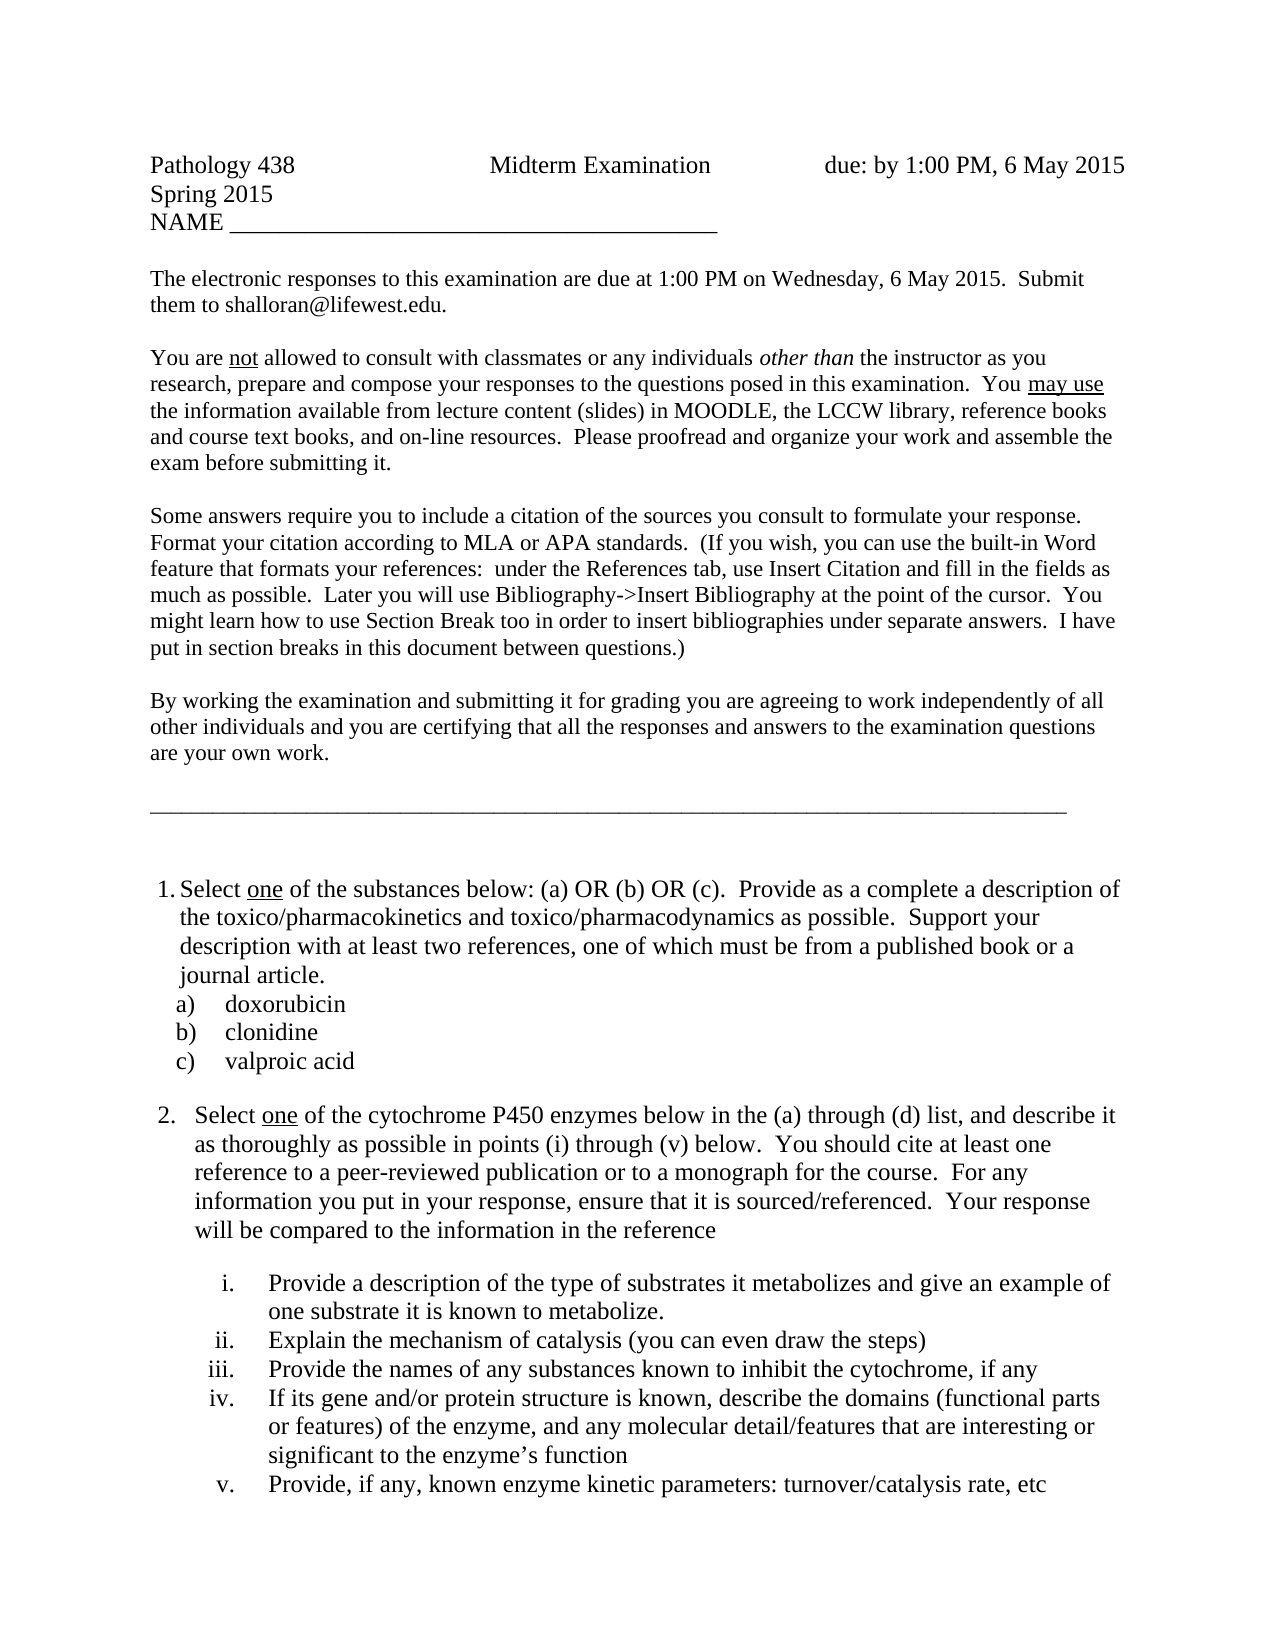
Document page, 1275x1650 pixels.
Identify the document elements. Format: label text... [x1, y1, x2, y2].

list Select one of the cytochrome P450 enzymes below in the (a) through (d) list, and describe it as thoroughly as possible in points (i) through (v) below. You should cite at least one reference to a peer-reviewed publication or to a monograph for the course. For any information you put in your response, ensure that it is sourced/referenced. Your response will be compared to the information in the reference [157, 1100, 1125, 1268]
list Provide the names of any substances known to inhibit the cytochrome, if any [235, 1354, 1125, 1383]
text ________________________________________________________________________________________ [150, 792, 1125, 816]
list Explain the mechanism of catalysis (you can even draw the steps) [235, 1325, 1125, 1354]
list Provide a description of the type of substrates it metabolizes and give an example of one substrate it is known to metabolize. [235, 1268, 1125, 1325]
text By working the examination and submitting it for grading you are agreeing to work independently of all other individuals and you are certifying that all the responses and answers to the examination questions are your own work. [150, 687, 1125, 766]
text The electronic responses to this examination are due at 1:00 PM on Wednesday, 6 May 2015. Submit them to shalloran@lifewest.edu. [150, 265, 1125, 318]
list doxorubicin [176, 989, 1125, 1017]
subtitle Pathology 438 Midterm Examination due: by 1:00 PM, 6 May 2015 [150, 150, 1125, 179]
subtitle NAME _______________________________________ [150, 207, 1125, 236]
text Some answers require you to include a citation of the sources you consult to formulate your response. Format your citation according to MLA or APA standards. (If you wish, you can use the built-in Word feature that formats your references: under the References tab, use Insert Citation and fill in the fields as much as possible. Later you will use Bibliography->Insert Bibliography at the point of the cursor. You might learn how to use Section Break too in order to insert bibliographies under separate answers. I have put in section breaks in this document between questions.) [150, 502, 1125, 660]
list clonidine [176, 1017, 1125, 1046]
list valproic acid [176, 1046, 1125, 1075]
list Select one of the substances below: (a) OR (b) OR (c). Provide as a complete a description of the toxico/pharmacokinetics and toxico/pharmacodynamics as possible. Support your description with at least two references, one of which must be from a published book or a journal article. [157, 874, 1125, 989]
list If its gene and/or protein structure is known, describe the domains (functional parts or features) of the enzyme, and any molecular detail/features that are interesting or significant to the enzyme’s function [235, 1383, 1125, 1469]
text Spring 2015 [150, 179, 1125, 207]
list Provide, if any, known enzyme kinetic parameters: turnover/catalysis rate, etc [235, 1469, 1125, 1498]
text You are not allowed to consult with classmates or any individuals other than the instructor as you research, prepare and compose your responses to the questions posed in this examination. You may use the information available from lecture content (slides) in MOODLE, the LCCW library, reference books and course text books, and on-line resources. Please proofread and organize your work and assemble the exam before submitting it. [150, 344, 1125, 476]
